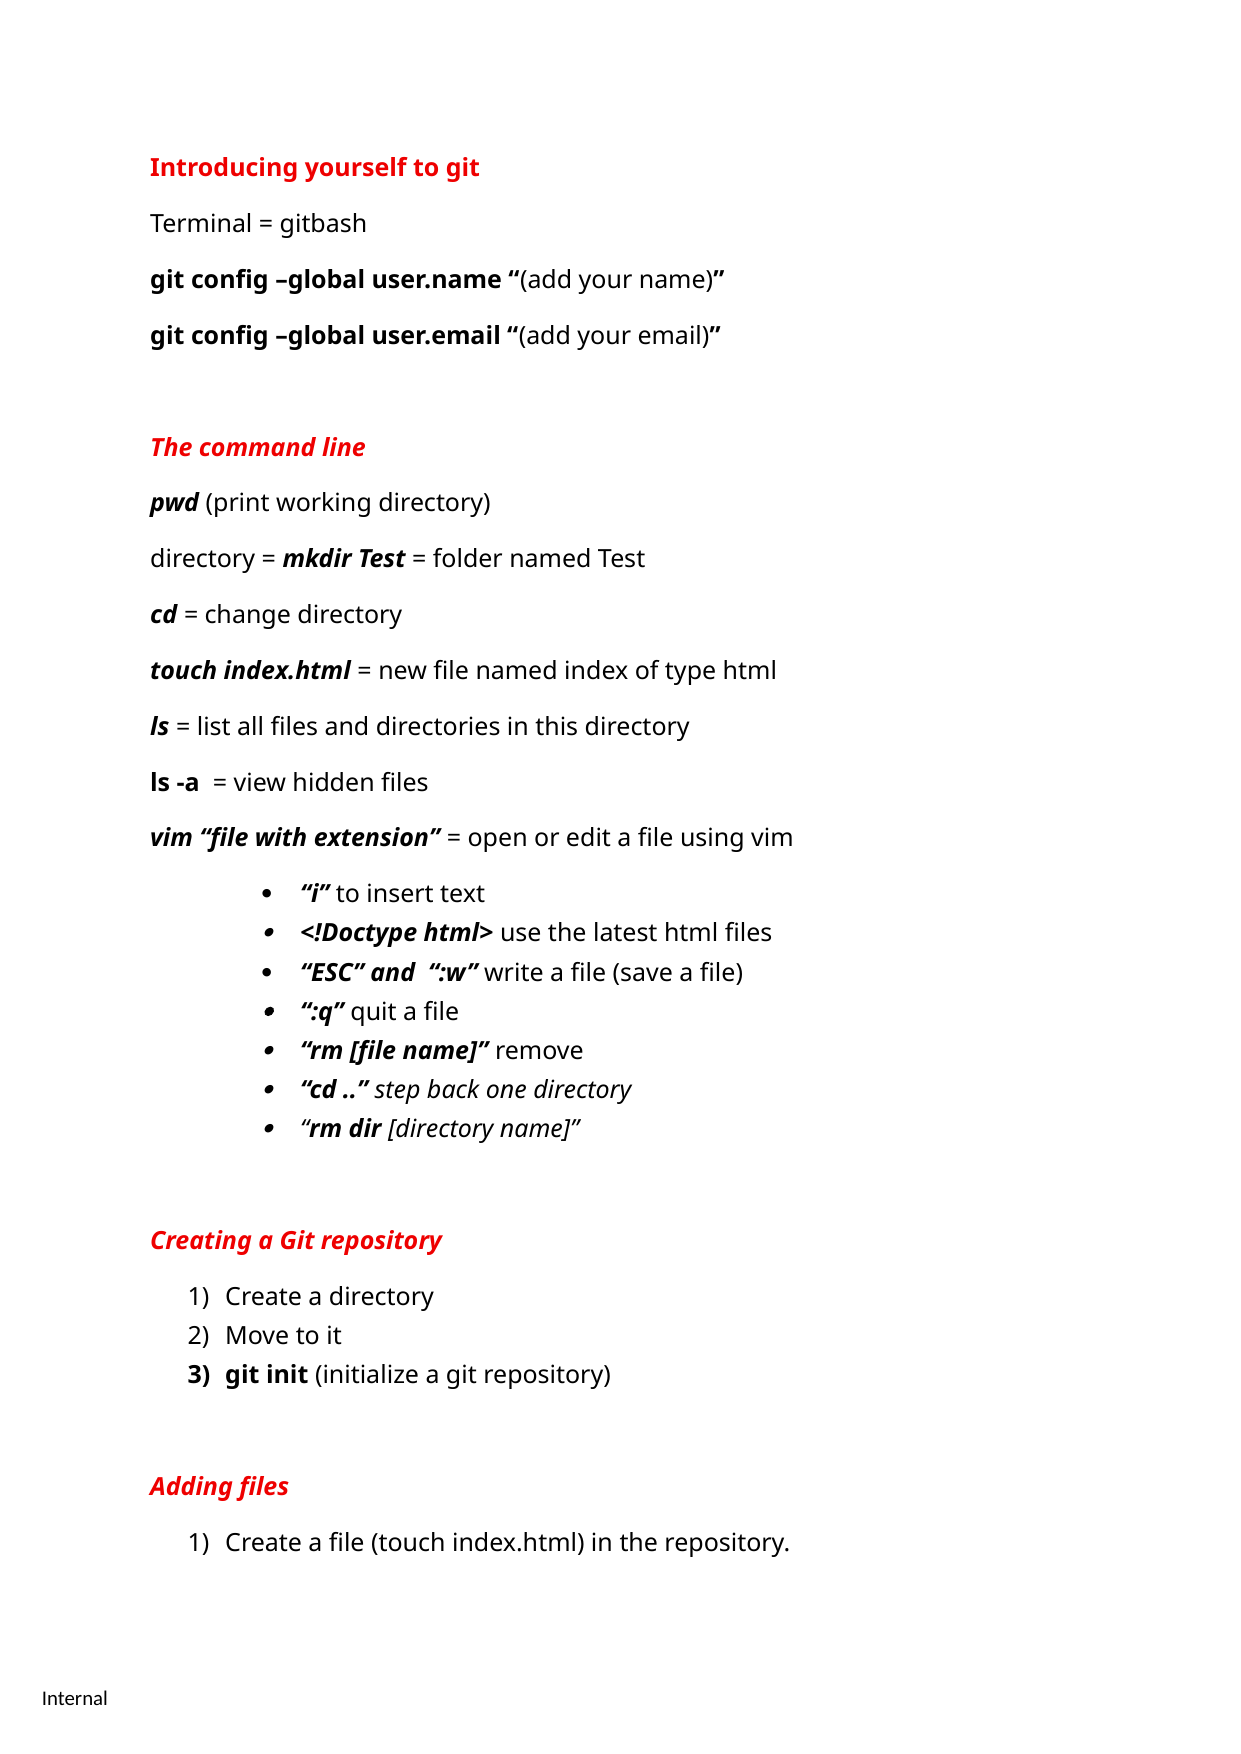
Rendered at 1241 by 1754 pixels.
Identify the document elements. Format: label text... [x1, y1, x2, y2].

text vim “file with extension” = open or edit a file using vim [150, 820, 1090, 854]
text The command line [150, 429, 1090, 463]
list “:q” quit a file [262, 993, 1090, 1027]
text cd = change directory [150, 597, 1090, 631]
text git config –global user.email “(add your email)” [150, 317, 1090, 352]
list Create a file (touch index.html) in the repository. [187, 1524, 1090, 1558]
list “rm dir [directory name]” [262, 1111, 1090, 1145]
list “cd ..” step back one directory [262, 1072, 1090, 1106]
text Creating a Git repository [150, 1222, 1090, 1257]
list <!Doctype html> use the latest html files [262, 915, 1090, 949]
text touch index.html = new file named index of type html [150, 652, 1090, 687]
text Adding files [150, 1468, 1090, 1502]
list Move to it [187, 1317, 1090, 1352]
list Create a directory [187, 1278, 1090, 1312]
text ls -a = view hidden files [150, 764, 1090, 798]
list git init (initialize a git repository) [187, 1357, 1090, 1391]
text Introducing yourself to git [150, 150, 1090, 184]
list “rm [file name]” remove [262, 1032, 1090, 1067]
text pwd (print working directory) [150, 485, 1090, 519]
text git config –global user.name “(add your name)” [150, 262, 1090, 296]
text Terminal = gitbash [150, 206, 1090, 240]
list “ESC” and “:w” write a file (save a file) [262, 954, 1090, 988]
text directory = mkdir Test = folder named Test [150, 541, 1090, 575]
text ls = list all files and directories in this directory [150, 708, 1090, 742]
list “i” to insert text [262, 876, 1090, 910]
